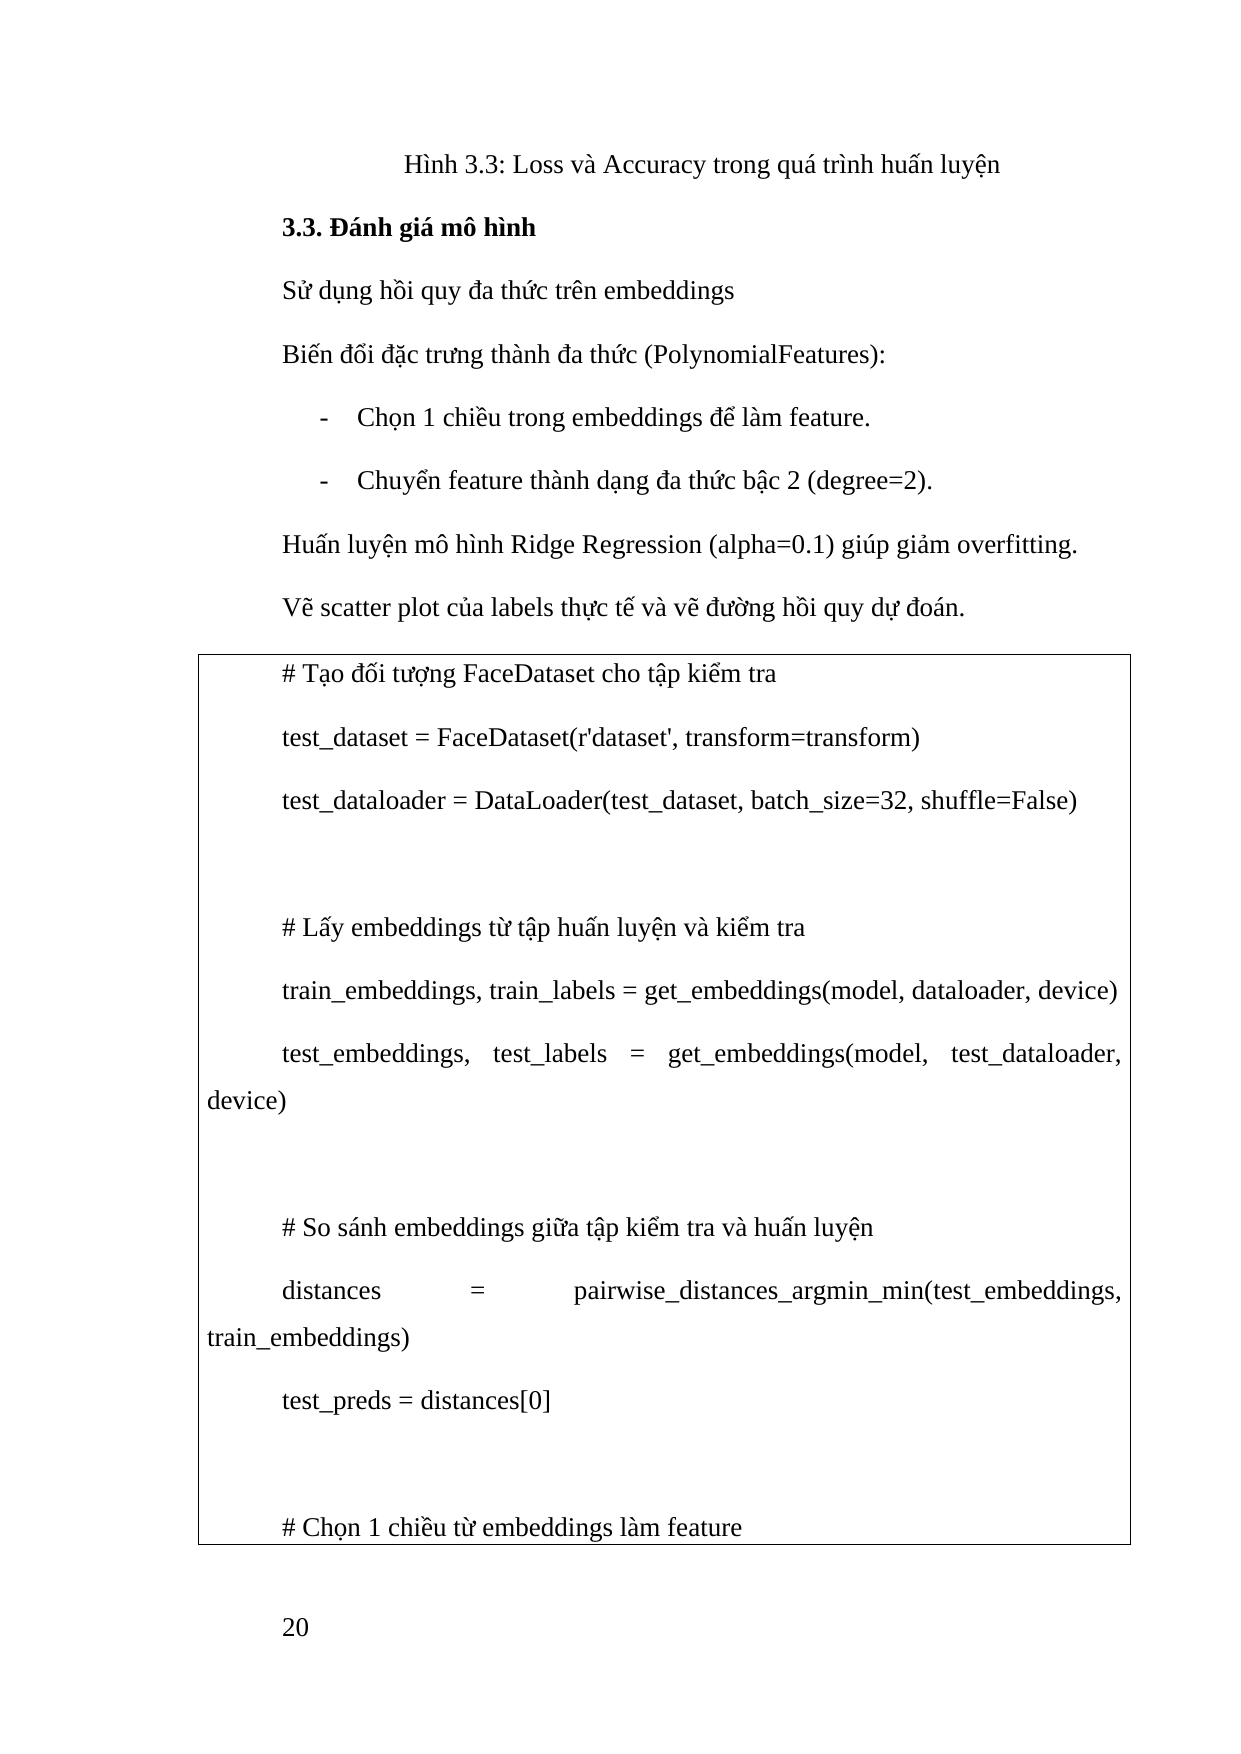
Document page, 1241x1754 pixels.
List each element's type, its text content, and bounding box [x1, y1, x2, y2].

text # Lấy embeddings từ tập huấn luyện và kiểm tra [199, 908, 1130, 942]
text train_embeddings, train_labels = get_embeddings(model, dataloader, device) [199, 971, 1130, 1005]
text test_dataset = FaceDataset(r'dataset', transform=transform) [199, 718, 1130, 752]
text distances = pairwise_distances_argmin_min(test_embeddings, train_embeddings) [199, 1271, 1130, 1352]
text Biến đổi đặc trưng thành đa thức (PolynomialFeatures): [207, 338, 1122, 369]
list Chuyển feature thành dạng đa thức bậc 2 (degree=2). [319, 464, 1122, 496]
text Sử dụng hồi quy đa thức trên embeddings [207, 274, 1122, 306]
text Huấn luyện mô hình Ridge Regression (alpha=0.1) giúp giảm overfitting. [207, 528, 1122, 559]
text test_preds = distances[0] [199, 1381, 1130, 1415]
list Chọn 1 chiều trong embeddings để làm feature. [319, 401, 1122, 432]
text # Chọn 1 chiều từ embeddings làm feature [199, 1508, 1130, 1544]
text Vẽ scatter plot của labels thực tế và vẽ đường hồi quy dự đoán. [207, 591, 1122, 622]
text Hình 3.3: Loss và Accuracy trong quá trình huấn luyện [207, 148, 1122, 179]
subtitle 3.3. Đánh giá mô hình [207, 211, 1122, 242]
text # So sánh embeddings giữa tập kiểm tra và huấn luyện [199, 1208, 1130, 1242]
text # Tạo đối tượng FaceDataset cho tập kiểm tra [199, 655, 1130, 689]
text test_embeddings, test_labels = get_embeddings(model, test_dataloader, device) [199, 1034, 1130, 1115]
text test_dataloader = DataLoader(test_dataset, batch_size=32, shuffle=False) [199, 781, 1130, 815]
